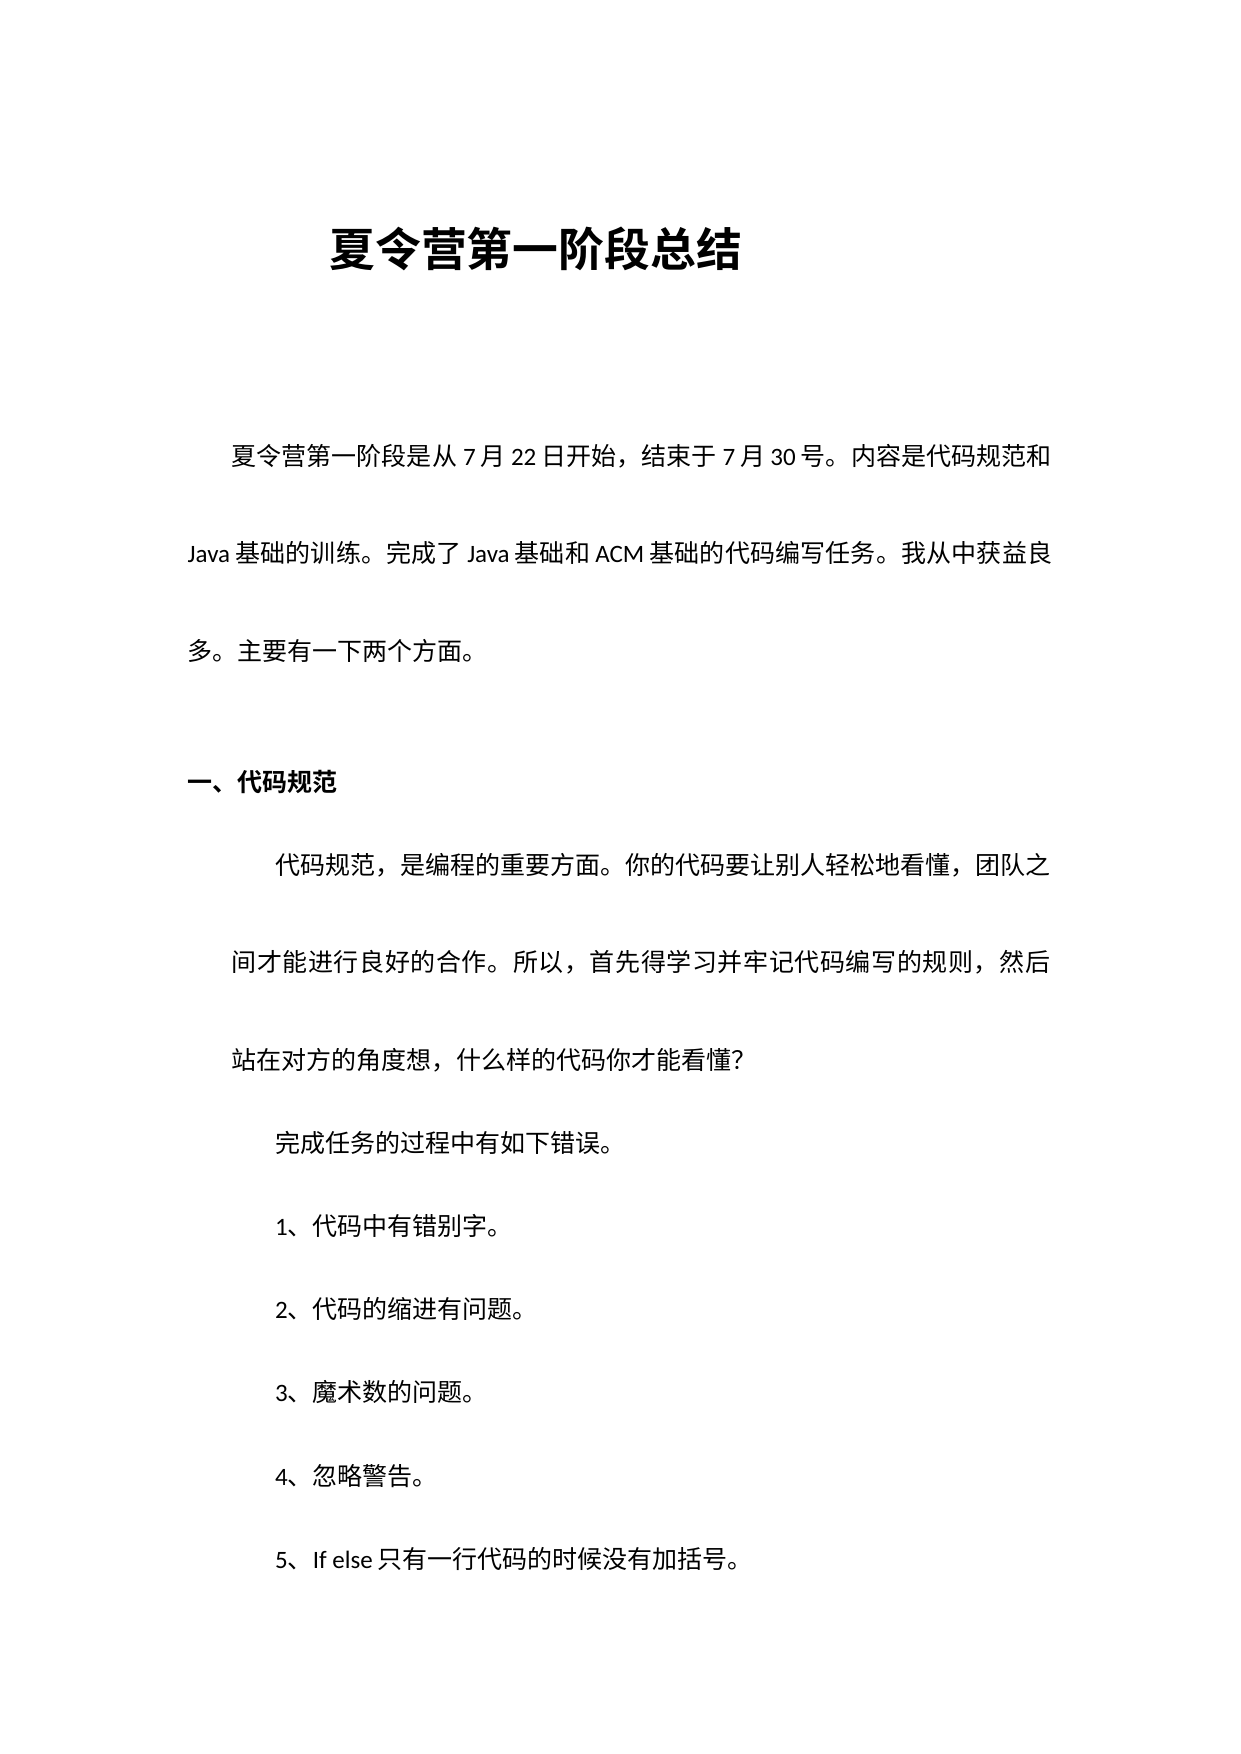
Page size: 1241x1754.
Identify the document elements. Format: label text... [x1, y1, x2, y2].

text 完成任务的过程中有如下错误。 [231, 1109, 1053, 1174]
subtitle 夏令营第一阶段总结 [187, 197, 1053, 295]
text 夏令营第一阶段是从7月22日开始，结束于7月30号。内容是代码规范和Java基础的训练。完成了Java基础和ACM基础的代码编写任务。我从中获益良多。主要有一下两个方面。 [187, 422, 1053, 682]
list 代码规范 [187, 748, 1053, 813]
list 魔术数的问题。 [231, 1358, 1053, 1423]
text 代码规范，是编程的重要方面。你的代码要让别人轻松地看懂，团队之间才能进行良好的合作。所以，首先得学习并牢记代码编写的规则，然后站在对方的角度想，什么样的代码你才能看懂？ [231, 831, 1053, 1091]
list 代码的缩进有问题。 [231, 1275, 1053, 1340]
list If else只有一行代码的时候没有加括号。 [231, 1525, 1053, 1590]
list 忽略警告。 [231, 1442, 1053, 1507]
list 代码中有错别字。 [231, 1192, 1053, 1257]
